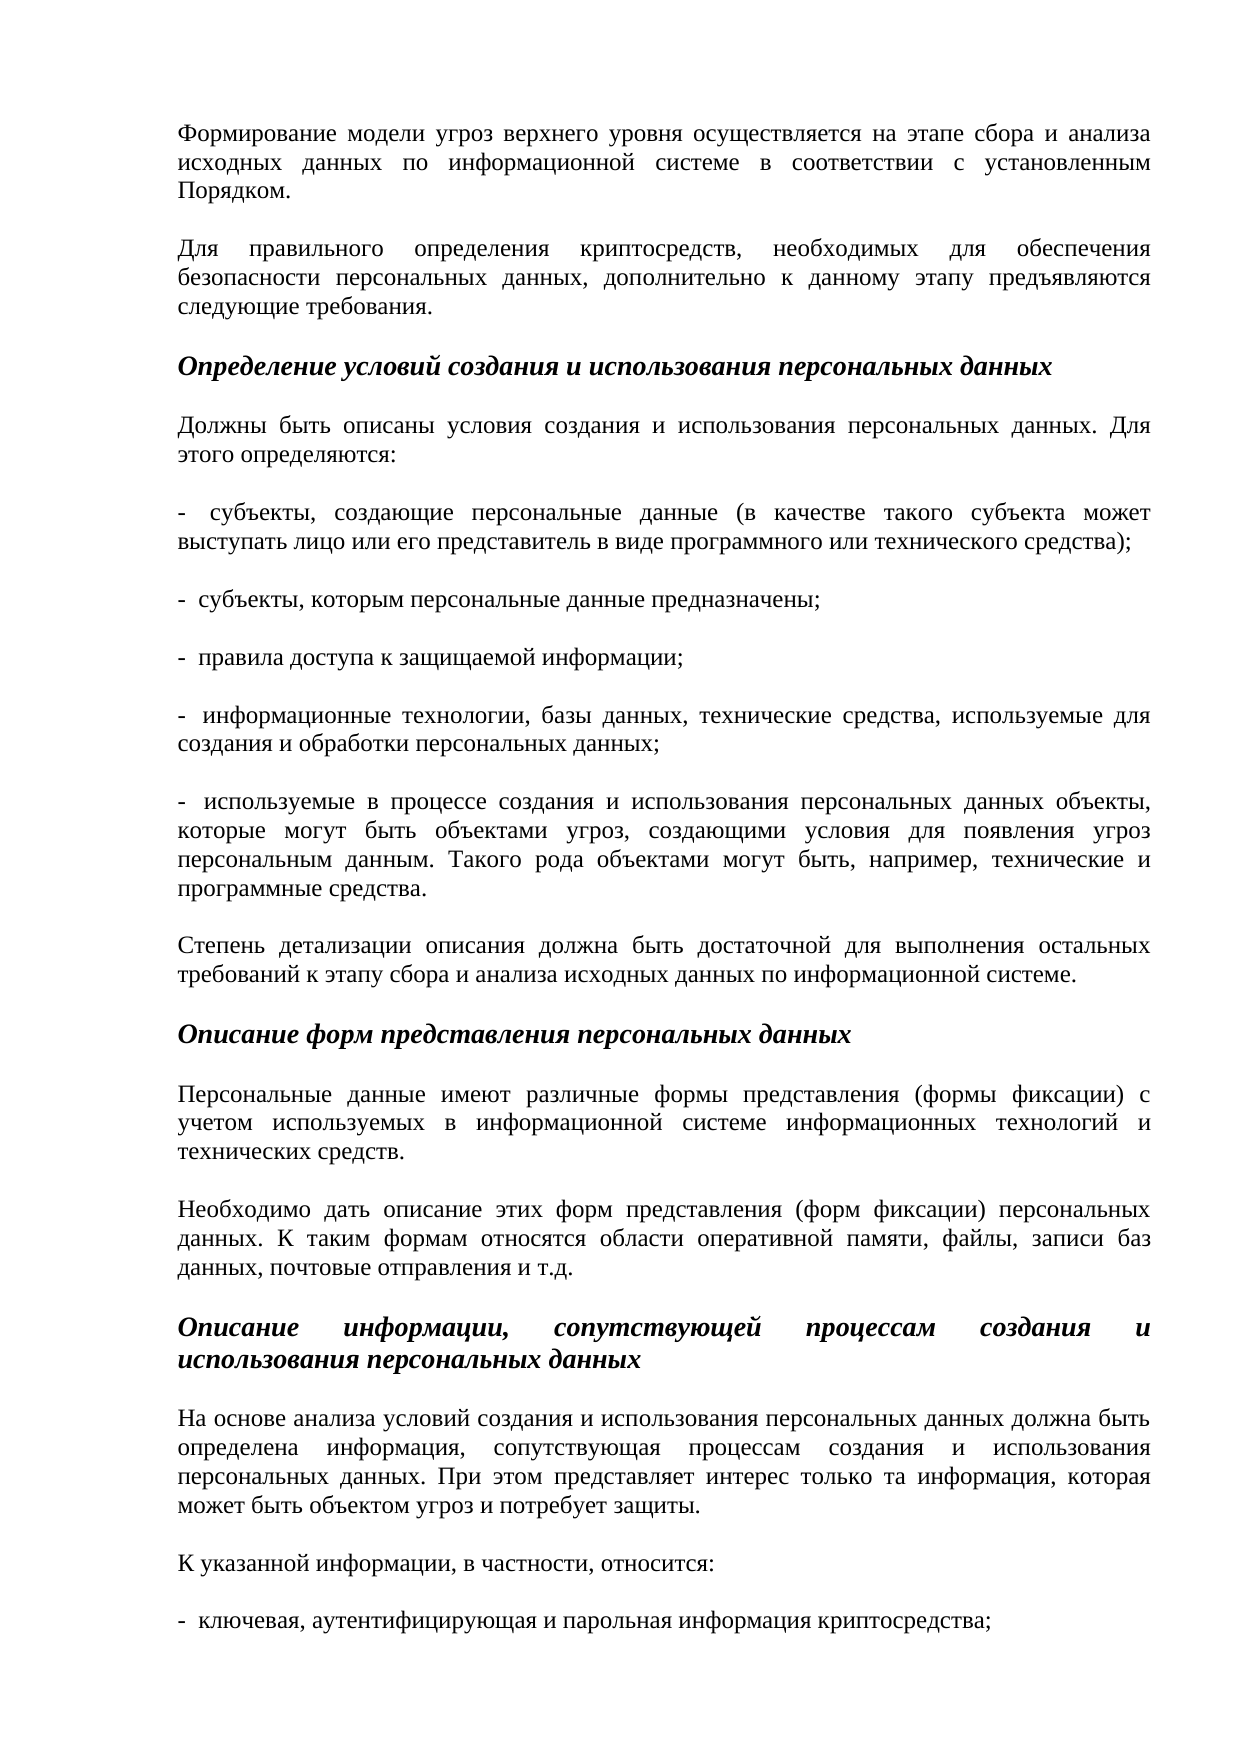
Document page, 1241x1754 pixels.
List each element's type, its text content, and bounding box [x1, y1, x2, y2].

text - информационные технологии, базы данных, технические средства, используемые для создания и обработки персональных данных; [177, 700, 1152, 757]
text Персональные данные имеют различные формы представления (формы фиксации) с учетом используемых в информационной системе информационных технологий и технических средств. [177, 1079, 1152, 1165]
text - ключевая, аутентифицирующая и парольная информация криптосредства; [177, 1606, 1152, 1634]
text К указанной информации, в частности, относится: [177, 1548, 1152, 1576]
text Определение условий создания и использования персональных данных [177, 349, 1152, 381]
text Должны быть описаны условия создания и использования персональных данных. Для этого определяются: [177, 411, 1152, 468]
text - субъекты, которым персональные данные предназначены; [177, 584, 1152, 613]
text Описание информации, сопутствующей процессам создания и использования персональных данных [177, 1309, 1152, 1374]
text На основе анализа условий создания и использования персональных данных должна быть определена информация, сопутствующая процессам создания и использования персональных данных. При этом представляет интерес только та информация, которая может быть объектом угроз и потребует защиты. [177, 1403, 1152, 1518]
text Для правильного определения криптосредств, необходимых для обеспечения безопасности персональных данных, дополнительно к данному этапу предъявляются следующие требования. [177, 233, 1152, 320]
text Степень детализации описания должна быть достаточной для выполнения остальных требований к этапу сбора и анализа исходных данных по информационной системе. [177, 931, 1152, 988]
text Формирование модели угроз верхнего уровня осуществляется на этапе сбора и анализа исходных данных по информационной системе в соответствии с установленным Порядком. [177, 118, 1152, 204]
text - правила доступа к защищаемой информации; [177, 642, 1152, 671]
text Необходимо дать описание этих форм представления (форм фиксации) персональных данных. К таким формам относятся области оперативной памяти, файлы, записи баз данных, почтовые отправления и т.д. [177, 1194, 1152, 1280]
text - используемые в процессе создания и использования персональных данных объекты, которые могут быть объектами угроз, создающими условия для появления угроз персональным данным. Такого рода объектами могут быть, например, технические и программные средства. [177, 786, 1152, 901]
text - субъекты, создающие персональные данные (в качестве такого субъекта может выступать лицо или его представитель в виде программного или технического средства); [177, 497, 1152, 555]
text Описание форм представления персональных данных [177, 1017, 1152, 1049]
